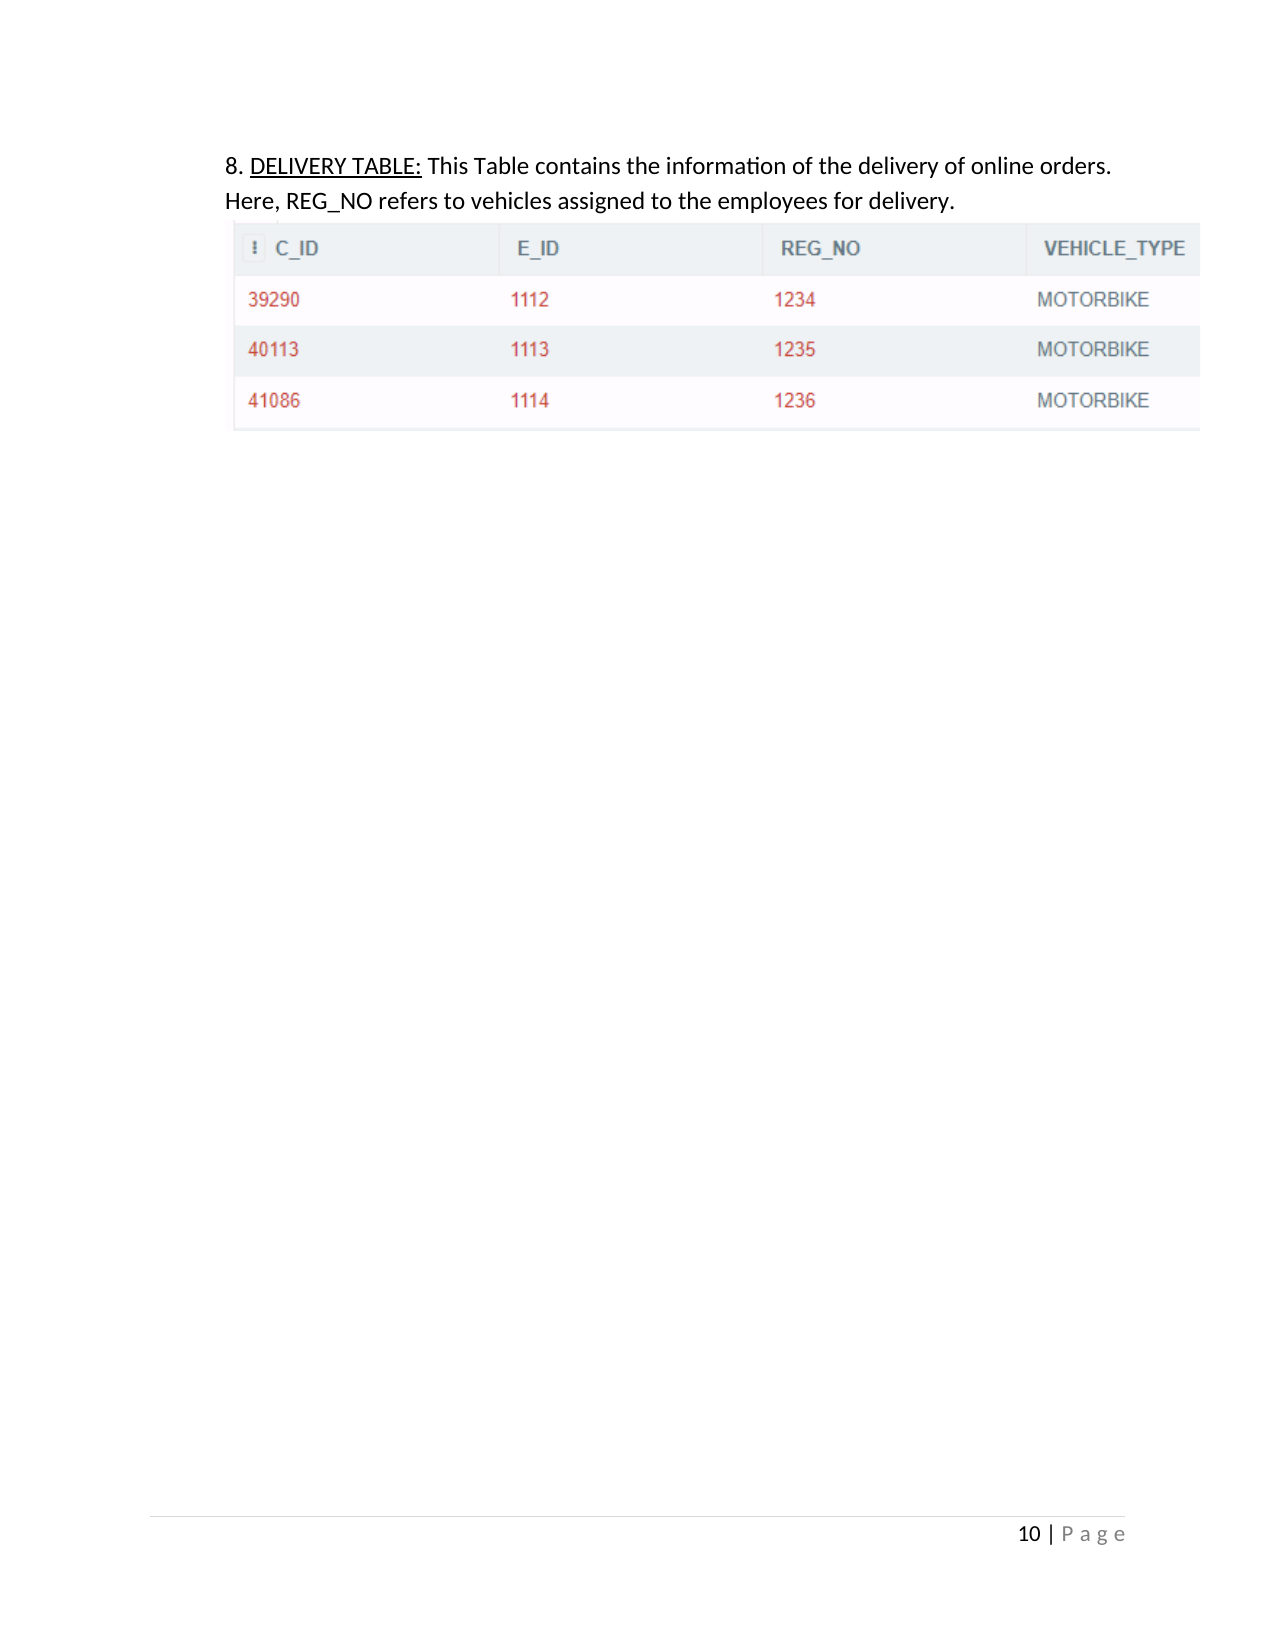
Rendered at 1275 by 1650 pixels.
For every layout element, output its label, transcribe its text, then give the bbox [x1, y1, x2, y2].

picture [225, 220, 1200, 431]
list 8. DELIVERY TABLE: This Table contains the information of the delivery of online orders. Here, REG_NO refers to vehicles assigned to the employees for delivery. [225, 150, 1125, 216]
